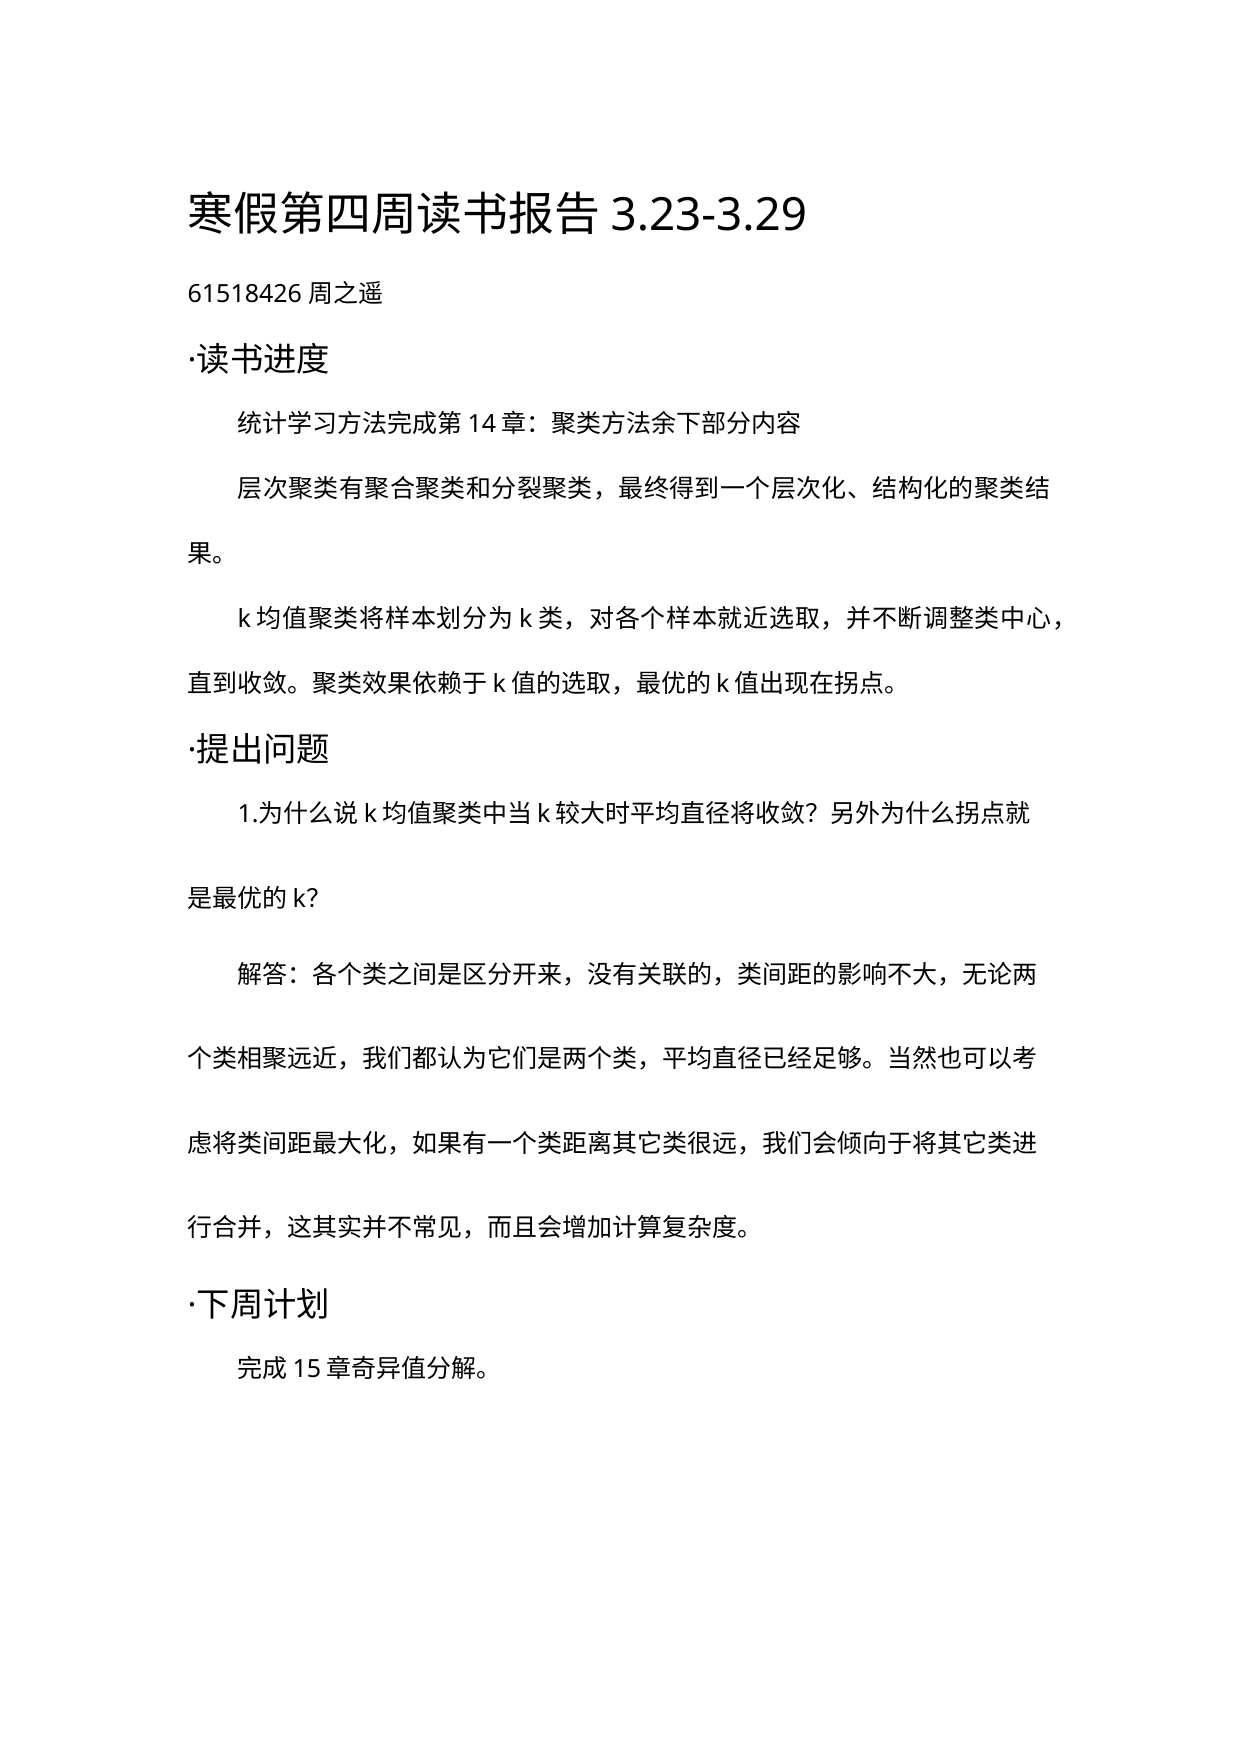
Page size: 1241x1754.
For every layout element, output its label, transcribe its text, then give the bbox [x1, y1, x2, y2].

text 解答：各个类之间是区分开来，没有关联的，类间距的影响不大，无论两个类相聚远近，我们都认为它们是两个类，平均直径已经足够。当然也可以考虑将类间距最大化，如果有一个类距离其它类很远，我们会倾向于将其它类进行合并，这其实并不常见，而且会增加计算复杂度。 [187, 940, 1053, 1258]
text ·下周计划 [187, 1269, 1053, 1334]
text 61518426 周之遥 [187, 259, 1053, 324]
text 统计学习方法完成第14章：聚类方法余下部分内容 [187, 389, 1053, 454]
list 完成15章奇异值分解。 [187, 1334, 1053, 1399]
text ·提出问题 [187, 714, 1053, 779]
text 1.为什么说k均值聚类中当k较大时平均直径将收敛？另外为什么拐点就是最优的k？ [187, 779, 1053, 929]
text 层次聚类有聚合聚类和分裂聚类，最终得到一个层次化、结构化的聚类结果。 [187, 454, 1053, 584]
text ·读书进度 [187, 324, 1053, 389]
text 寒假第四周读书报告 3.23-3.29 [187, 162, 1053, 259]
text k均值聚类将样本划分为k类，对各个样本就近选取，并不断调整类中心，直到收敛。聚类效果依赖于k值的选取，最优的k值出现在拐点。 [187, 584, 1053, 714]
